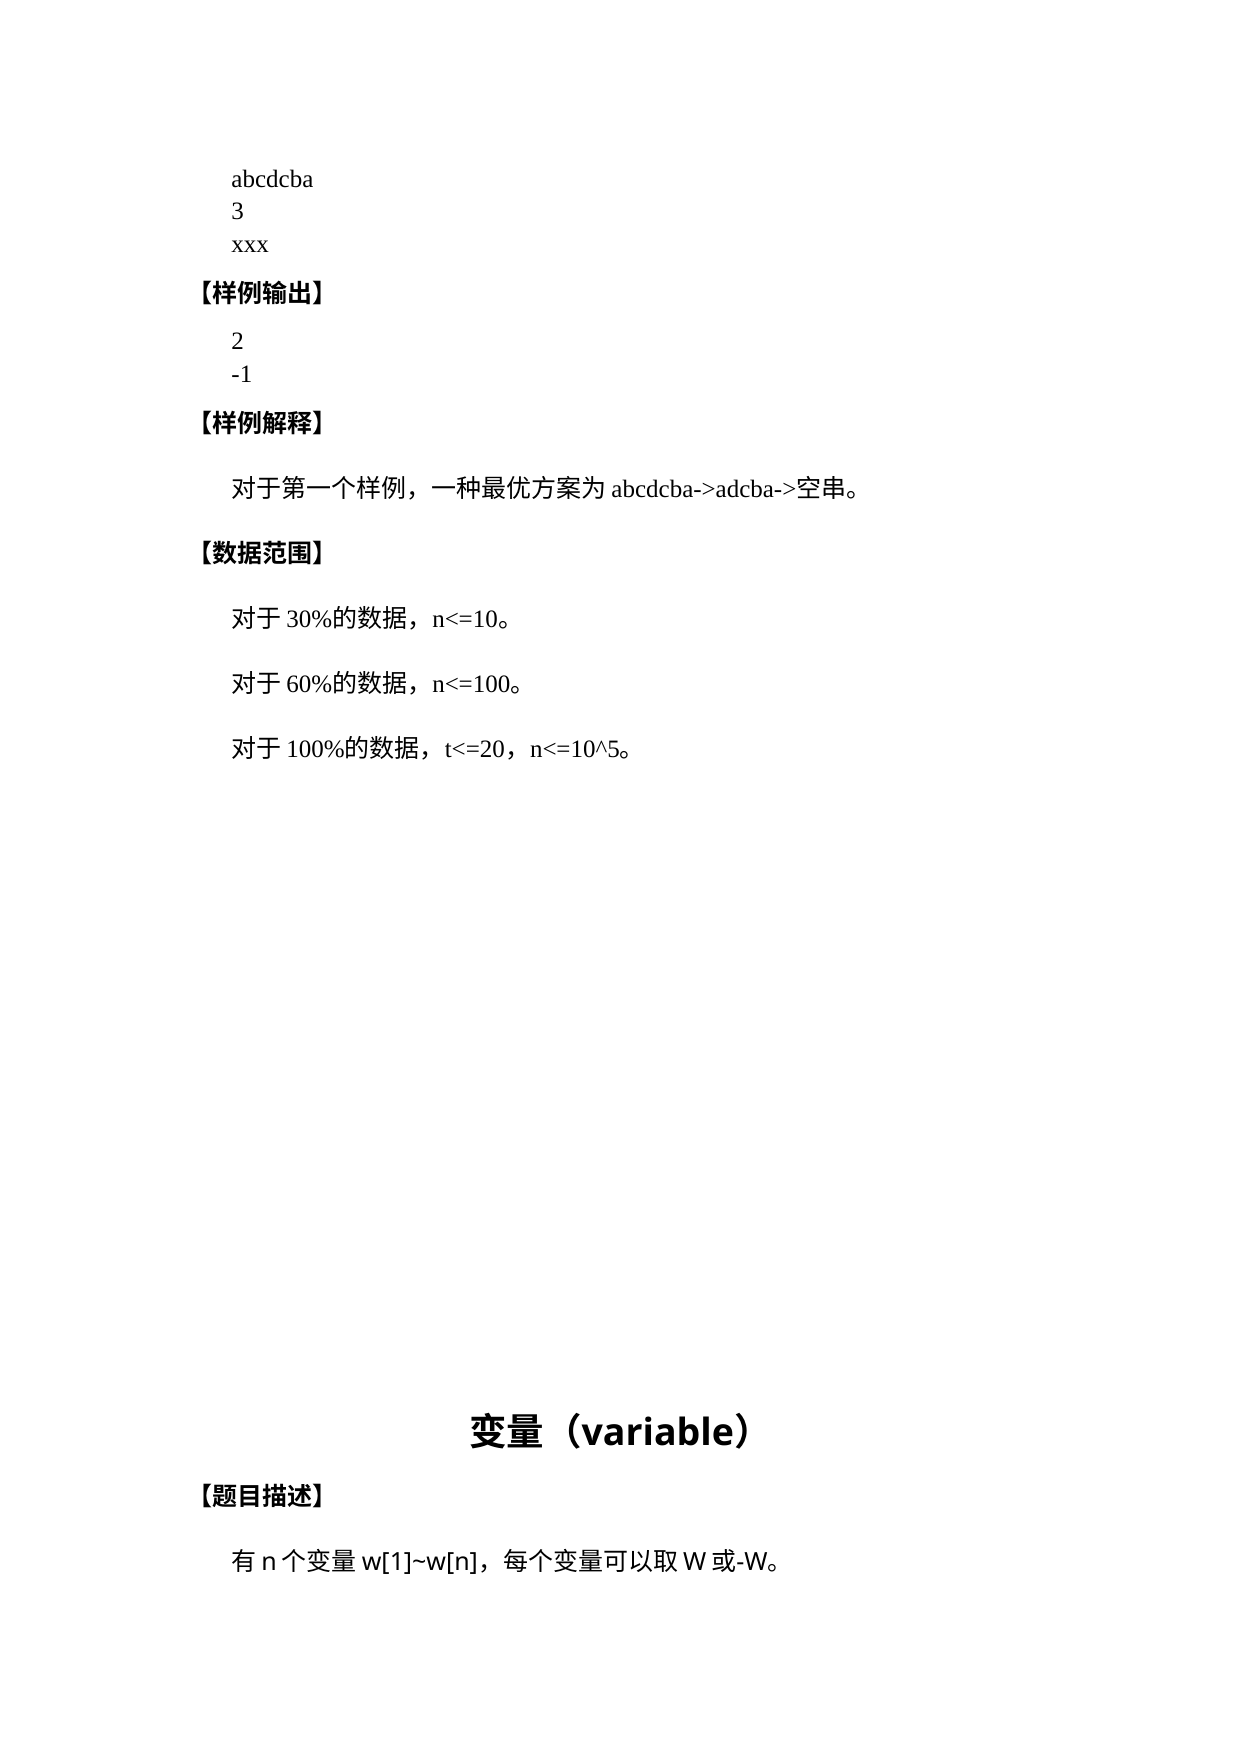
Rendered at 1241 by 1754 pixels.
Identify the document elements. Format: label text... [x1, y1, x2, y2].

text 【样例解释】 [187, 389, 1053, 454]
text abcdcba [231, 162, 1053, 194]
text -1 [187, 357, 1053, 389]
text 变量（variable） [187, 1397, 1053, 1462]
text 【题目描述】 [187, 1462, 1053, 1527]
text 对于60%的数据，n<=100。 [187, 649, 1053, 714]
text 有n个变量w[1]~w[n]，每个变量可以取W或-W。 [187, 1527, 1053, 1592]
text xxx [231, 227, 1053, 259]
text 对于第一个样例，一种最优方案为abcdcba->adcba->空串。 [187, 454, 1053, 519]
text 【数据范围】 [187, 519, 1053, 584]
text 【样例输出】 [187, 259, 1053, 324]
text 对于100%的数据，t<=20，n<=10^5。 [187, 714, 1053, 779]
text 对于30%的数据，n<=10。 [187, 584, 1053, 649]
text 3 [231, 194, 1053, 227]
text 2 [187, 324, 1053, 357]
